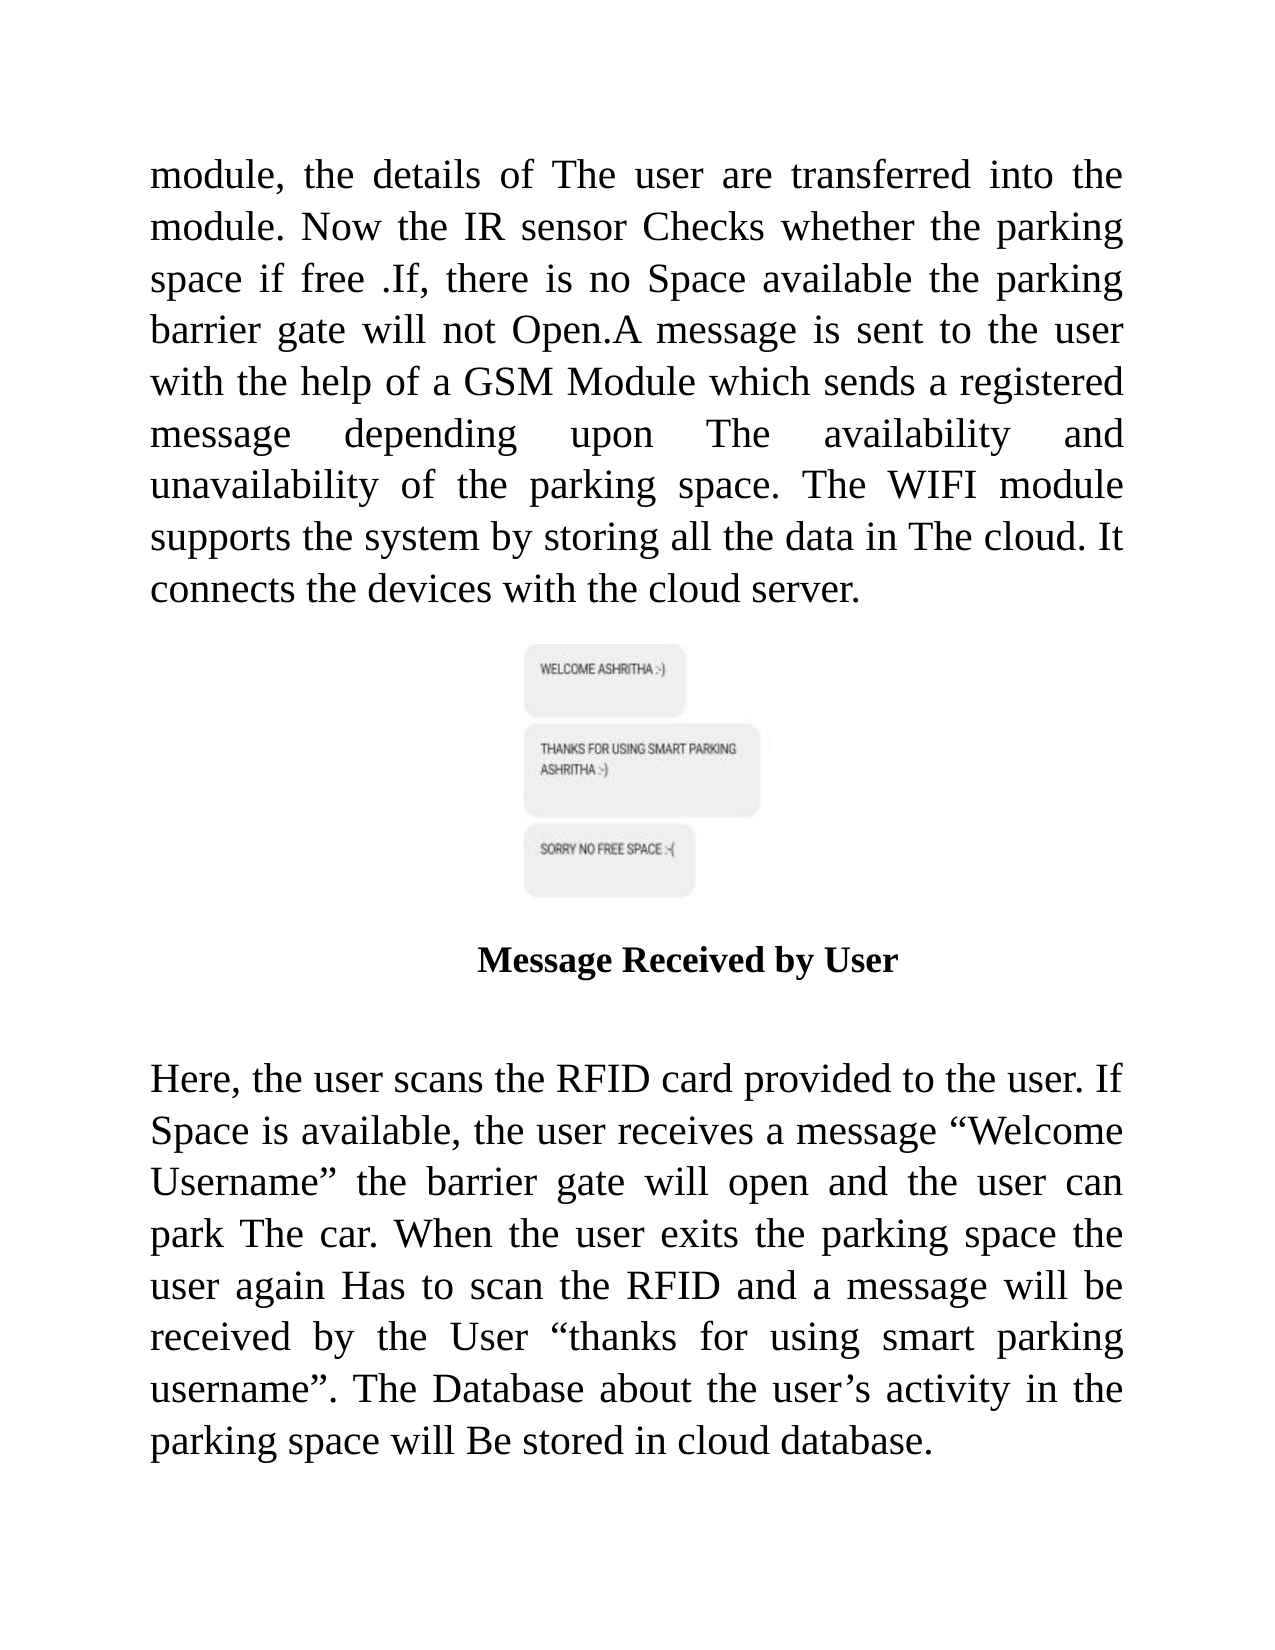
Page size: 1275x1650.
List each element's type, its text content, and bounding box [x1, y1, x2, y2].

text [150, 150, 1125, 611]
picture [523, 644, 774, 914]
text Here, the user scans the RFID card provided to the user. If Space is available, the user receives a message “Welcome Username” the barrier gate will open and the user can park The car. When the user exits the parking space the user again Has to scan the RFID and a message will be received by the User “thanks for using smart parking username”. The Database about the user’s activity in the parking space will Be stored in cloud database. [150, 1053, 1125, 1463]
text Message Received by User [150, 632, 1125, 981]
